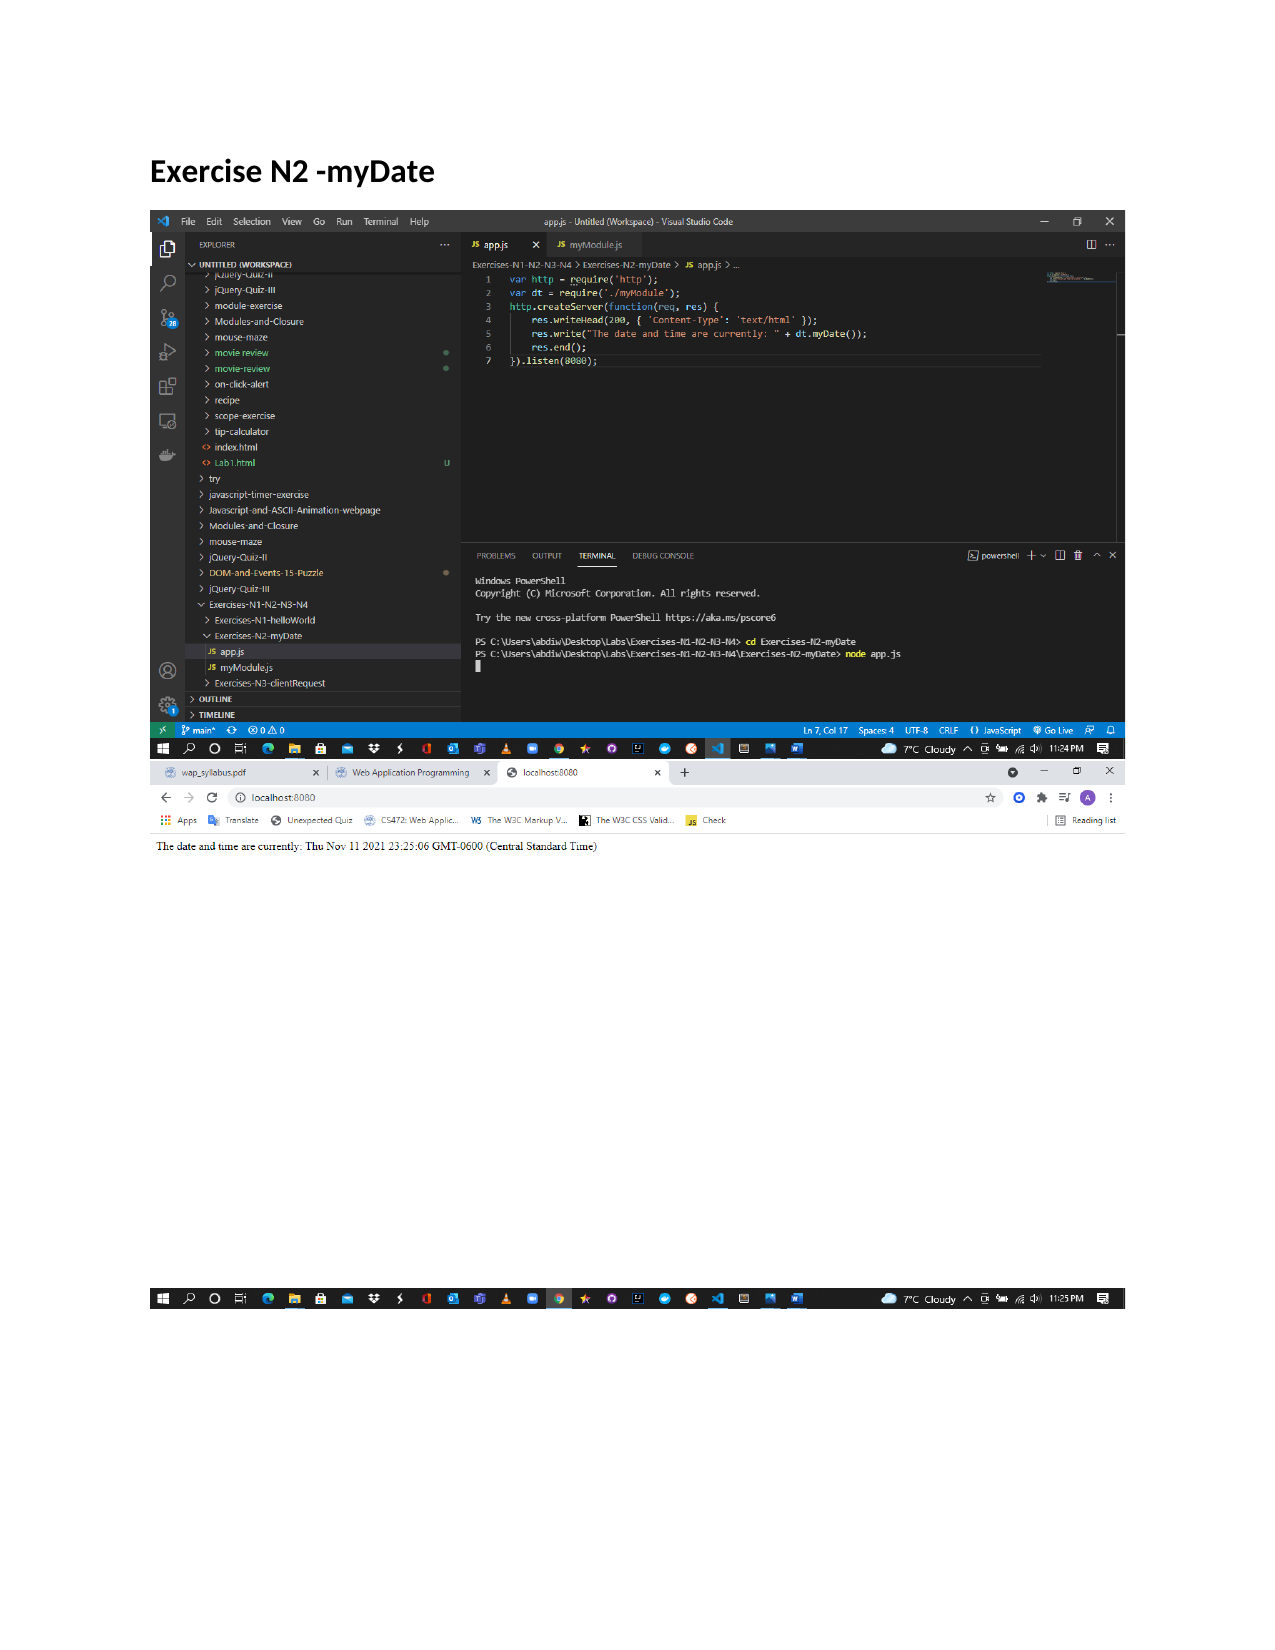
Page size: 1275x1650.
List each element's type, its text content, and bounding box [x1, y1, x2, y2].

picture [150, 761, 1125, 1309]
text Exercise N2 -myDate [150, 150, 1125, 191]
picture [150, 210, 1125, 759]
